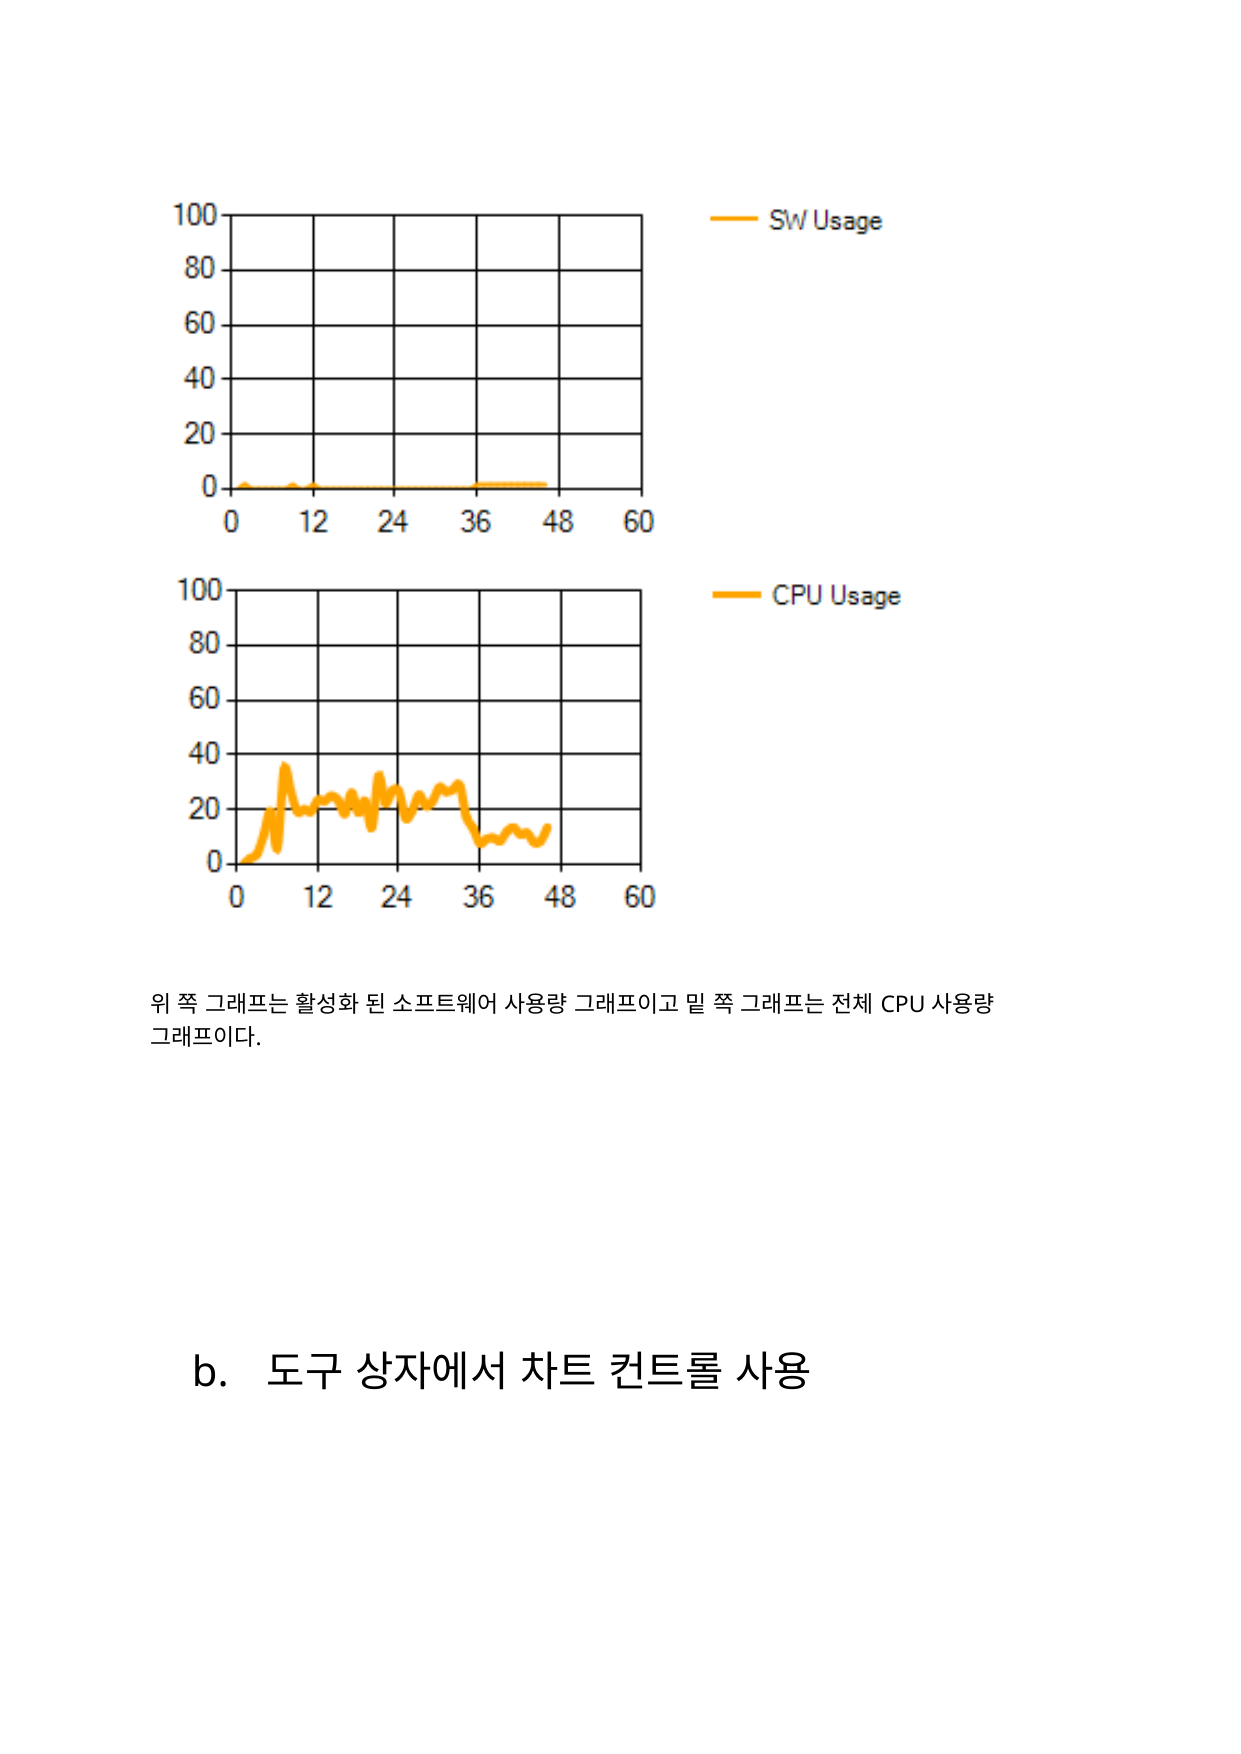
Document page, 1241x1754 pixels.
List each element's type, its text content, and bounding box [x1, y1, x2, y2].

picture [150, 177, 937, 965]
list 도구 상자에서 차트 컨트롤 사용 [192, 1338, 1090, 1398]
text 위 쪽 그래프는 활성화 된 소프트웨어 사용량 그래프이고 밑 쪽 그래프는 전체 CPU 사용량 그래프이다. [150, 985, 1090, 1052]
